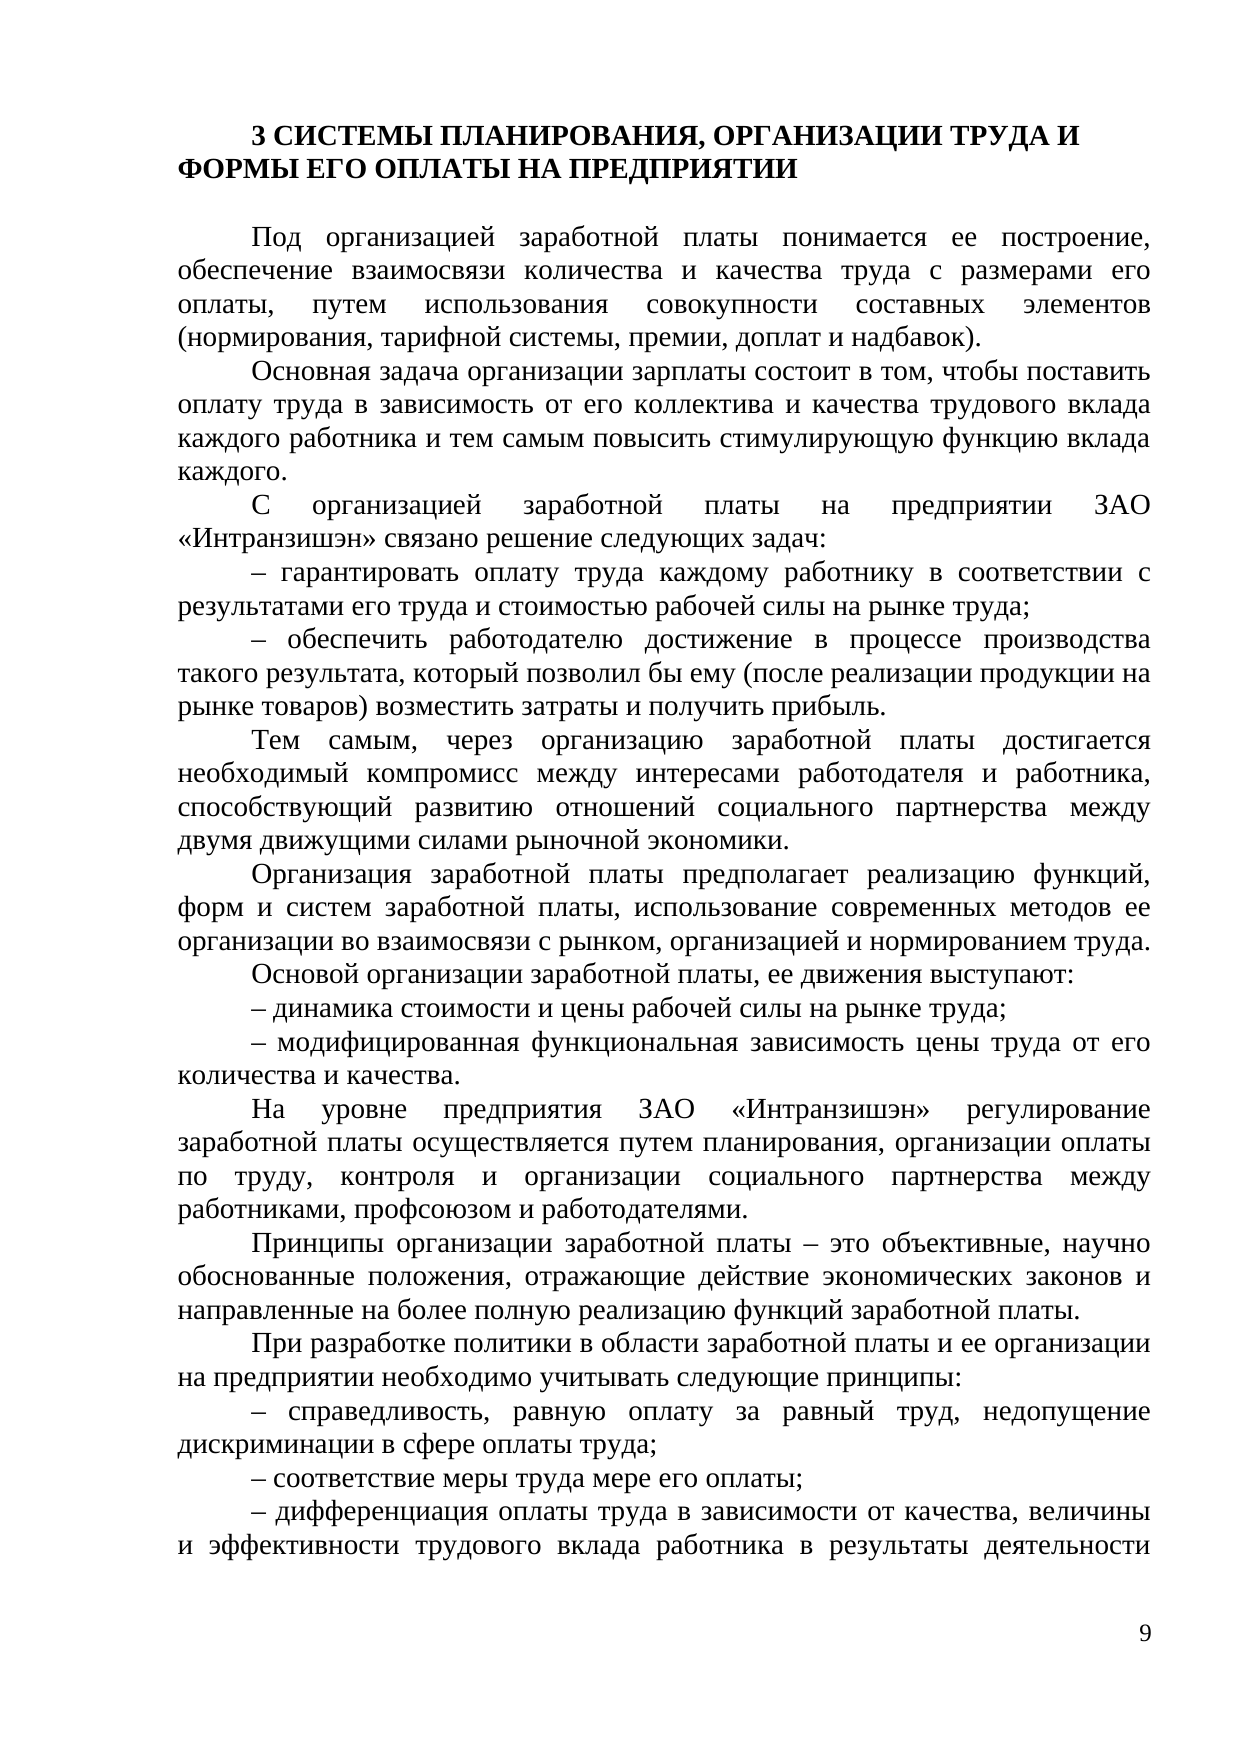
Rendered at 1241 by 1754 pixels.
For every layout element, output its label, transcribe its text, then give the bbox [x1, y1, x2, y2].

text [177, 1493, 1152, 1560]
text С организацией заработной платы на предприятии ЗАО «Интранзишэн» связано решение следующих задач: [177, 487, 1152, 554]
text Под организацией заработной платы понимается ее построение, обеспечение взаимосвязи количества и качества труда с размерами его оплаты, путем использования совокупности составных элементов (нормирования, тарифной системы, премии, доплат и надбавок). [177, 219, 1152, 353]
text Принципы организации заработной платы – это объективные, научно обоснованные положения, отражающие действие экономических законов и направленные на более полную реализацию функций заработной платы. [177, 1225, 1152, 1326]
text – модифицированная функциональная зависимость цены труда от его количества и качества. [177, 1024, 1152, 1091]
text При разработке политики в области заработной платы и ее организации на предприятии необходимо учитывать следующие принципы: [177, 1326, 1152, 1393]
text – соответствие меры труда мере его оплаты; [177, 1460, 1152, 1493]
text Тем самым, через организацию заработной платы достигается необходимый компромисс между интересами работодателя и работника, способствующий развитию отношений социального партнерства между двумя движущими силами рыночной экономики. [177, 722, 1152, 856]
text – гарантировать оплату труда каждому работнику в соответствии с результатами его труда и стоимостью рабочей силы на рынке труда; [177, 554, 1152, 621]
text – справедливость, равную оплату за равный труд, недопущение дискриминации в сфере оплаты труда; [177, 1393, 1152, 1460]
text – обеспечить работодателю достижение в процессе производства такого результата, который позволил бы ему (после реализации продукции на рынке товаров) возместить затраты и получить прибыль. [177, 621, 1152, 722]
text Организация заработной платы предполагает реализацию функций, форм и систем заработной платы, использование современных методов ее организации во взаимосвязи с рынком, организацией и нормированием труда. [177, 856, 1152, 957]
text Основная задача организации зарплаты состоит в том, чтобы поставить оплату труда в зависимость от его коллектива и качества трудового вклада каждого работника и тем самым повысить стимулирующую функцию вклада каждого. [177, 353, 1152, 487]
text – динамика стоимости и цены рабочей силы на рынке труда; [177, 990, 1152, 1024]
text Основой организации заработной платы, ее движения выступают: [177, 957, 1152, 990]
text 3 СИСТЕМЫ ПЛАНИРОВАНИЯ, ОРГАНИЗАЦИИ ТРУДА И ФОРМЫ ЕГО ОПЛАТЫ НА ПРЕДПРИЯТИИ [177, 118, 1152, 185]
text На уровне предприятия ЗАО «Интранзишэн» регулирование заработной платы осуществляется путем планирования, организации оплаты по труду, контроля и организации социального партнерства между работниками, профсоюзом и работодателями. [177, 1091, 1152, 1225]
